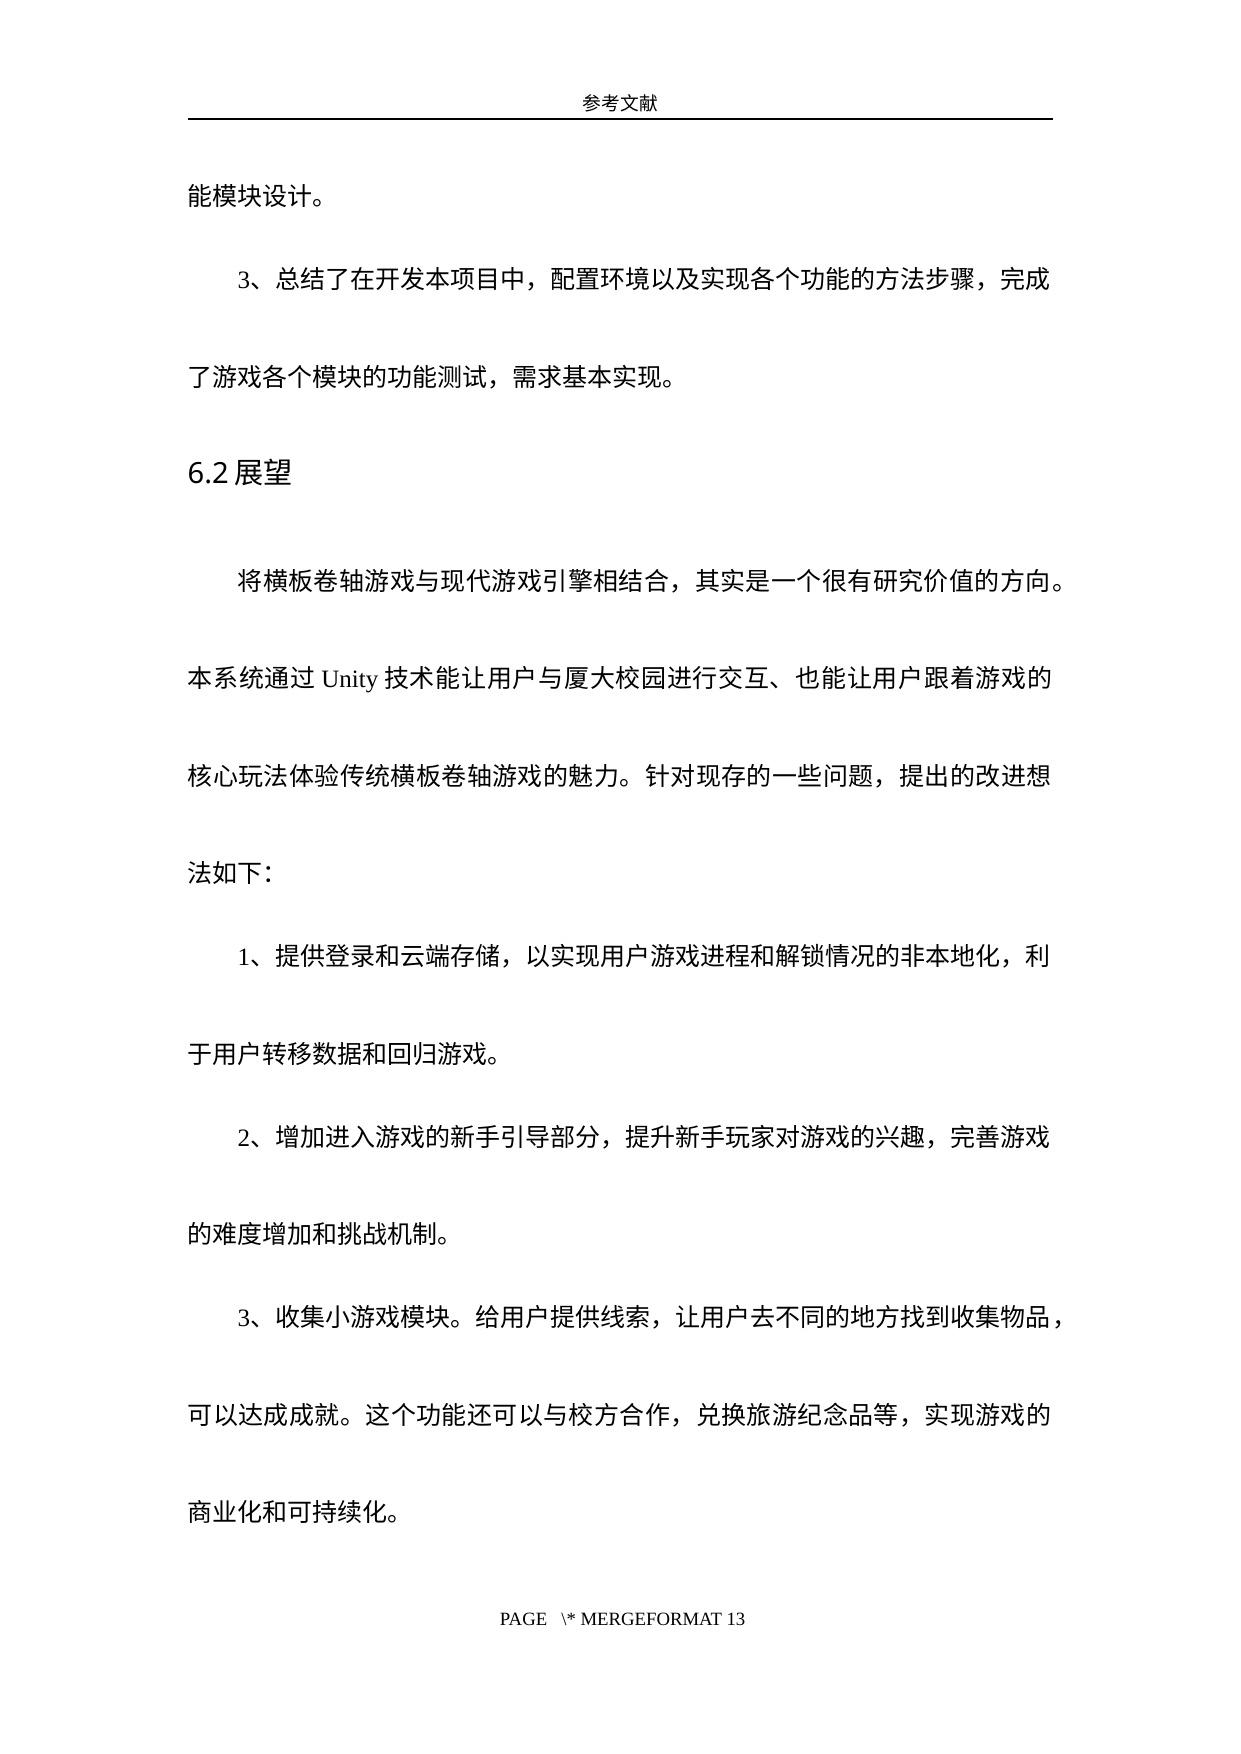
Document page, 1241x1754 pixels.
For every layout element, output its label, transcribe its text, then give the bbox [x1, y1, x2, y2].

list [187, 162, 1053, 227]
list 3、总结了在开发本项目中，配置环境以及实现各个功能的方法步骤，完成了游戏各个模块的功能测试，需求基本实现。 [187, 245, 1053, 408]
text 将横板卷轴游戏与现代游戏引擎相结合，其实是一个很有研究价值的方向。本系统通过Unity技术能让用户与厦大校园进行交互、也能让用户跟着游戏的核心玩法体验传统横板卷轴游戏的魅力。针对现存的一些问题，提出的改进想法如下： [187, 547, 1053, 904]
subtitle 6.2展望 [187, 438, 1053, 503]
text 1、提供登录和云端存储，以实现用户游戏进程和解锁情况的非本地化，利于用户转移数据和回归游戏。 [187, 922, 1053, 1085]
text 2、增加进入游戏的新手引导部分，提升新手玩家对游戏的兴趣，完善游戏的难度增加和挑战机制。 [187, 1103, 1053, 1265]
text 3、收集小游戏模块。给用户提供线索，让用户去不同的地方找到收集物品，可以达成成就。这个功能还可以与校方合作，兑换旅游纪念品等，实现游戏的商业化和可持续化。 [187, 1283, 1053, 1543]
